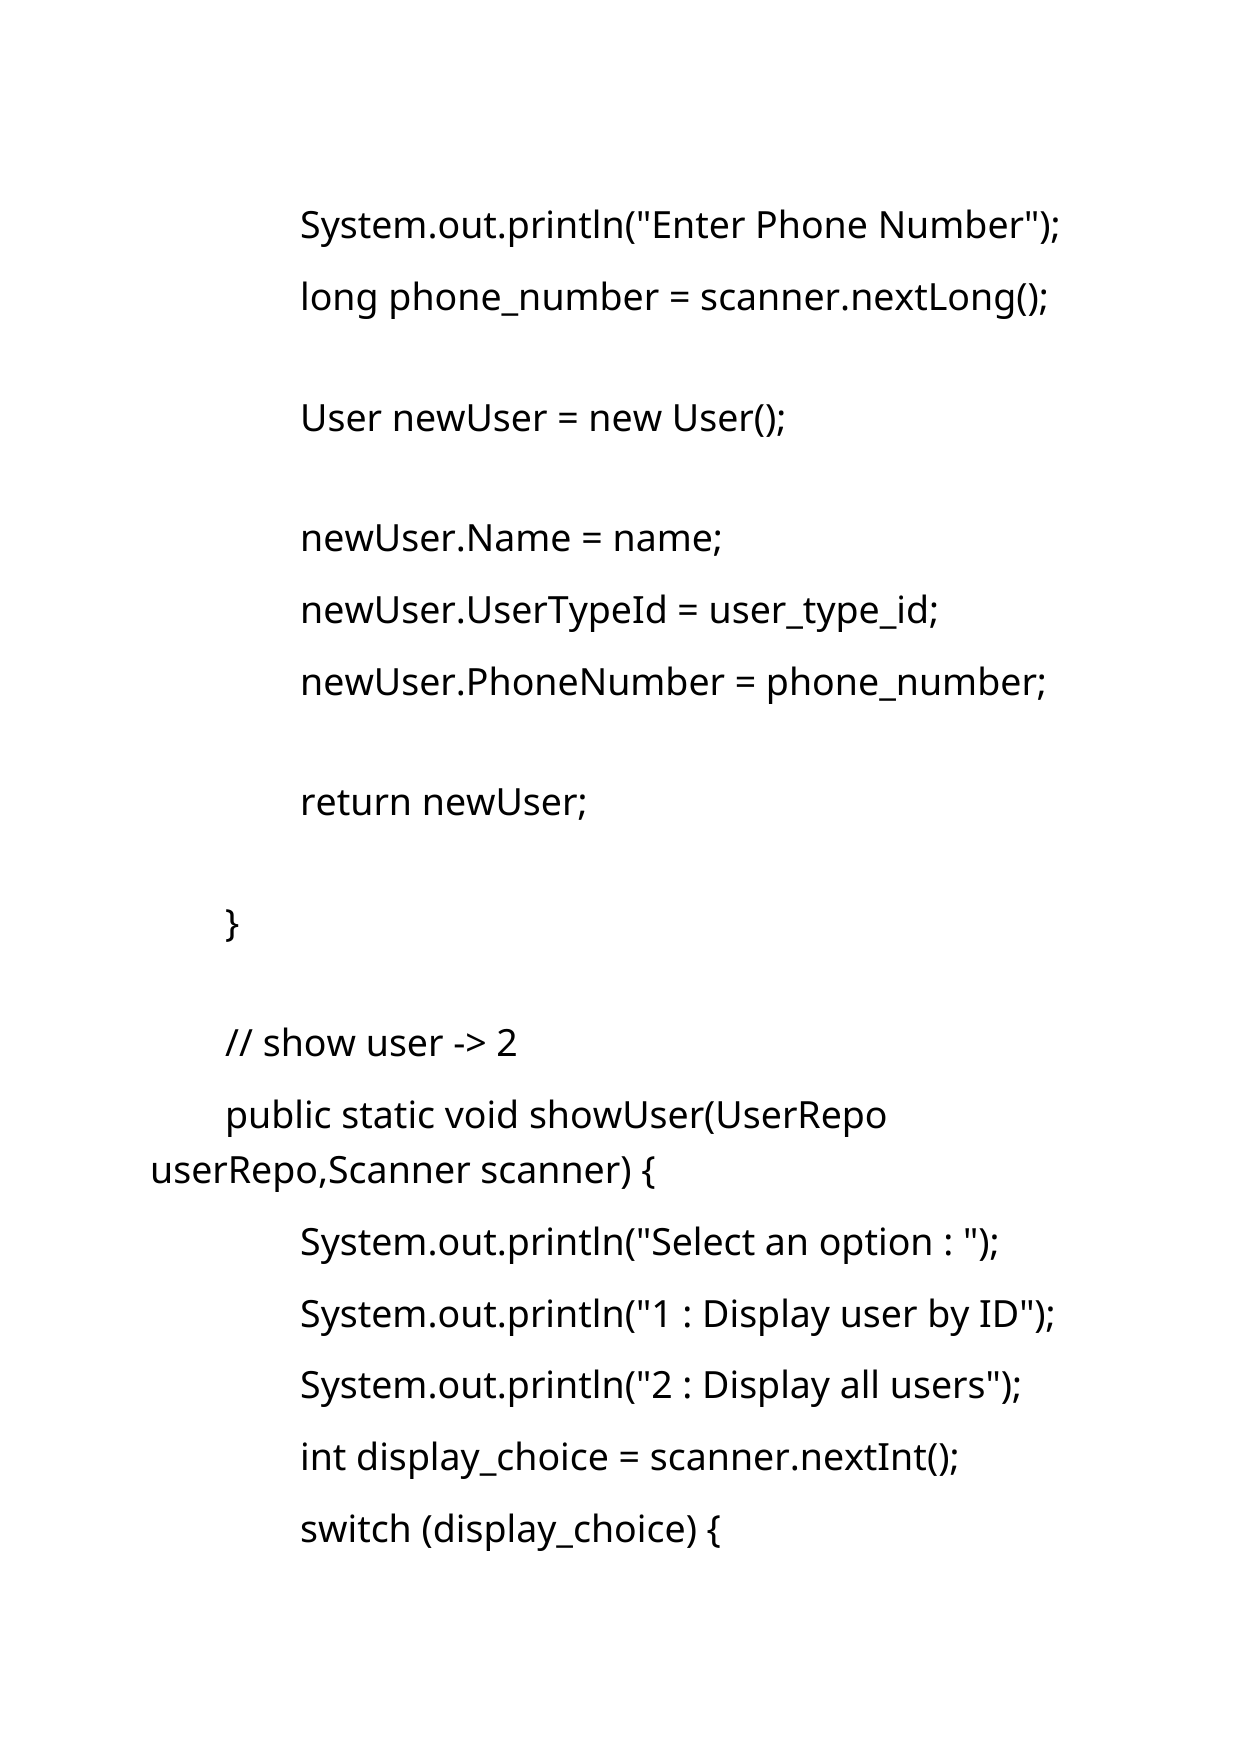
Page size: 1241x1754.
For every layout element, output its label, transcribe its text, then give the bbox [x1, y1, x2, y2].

text // show user -> 2 [150, 1017, 1090, 1068]
text System.out.println("2 : Display all users"); [150, 1359, 1090, 1410]
text System.out.println("Enter Phone Number"); [150, 199, 1090, 250]
text System.out.println("1 : Display user by ID"); [150, 1287, 1090, 1338]
text } [150, 896, 1090, 947]
text switch (display_choice) { [150, 1502, 1090, 1553]
text newUser.PhoneNumber = phone_number; [150, 655, 1090, 706]
text newUser.Name = name; [150, 512, 1090, 563]
text public static void showUser(UserRepo userRepo,Scanner scanner) { [150, 1088, 1090, 1194]
text User newUser = new User(); [150, 391, 1090, 442]
text long phone_number = scanner.nextLong(); [150, 271, 1090, 322]
text newUser.UserTypeId = user_type_id; [150, 583, 1090, 634]
text return newUser; [150, 776, 1090, 827]
text System.out.println("Select an option : "); [150, 1215, 1090, 1266]
text int display_choice = scanner.nextInt(); [150, 1431, 1090, 1482]
